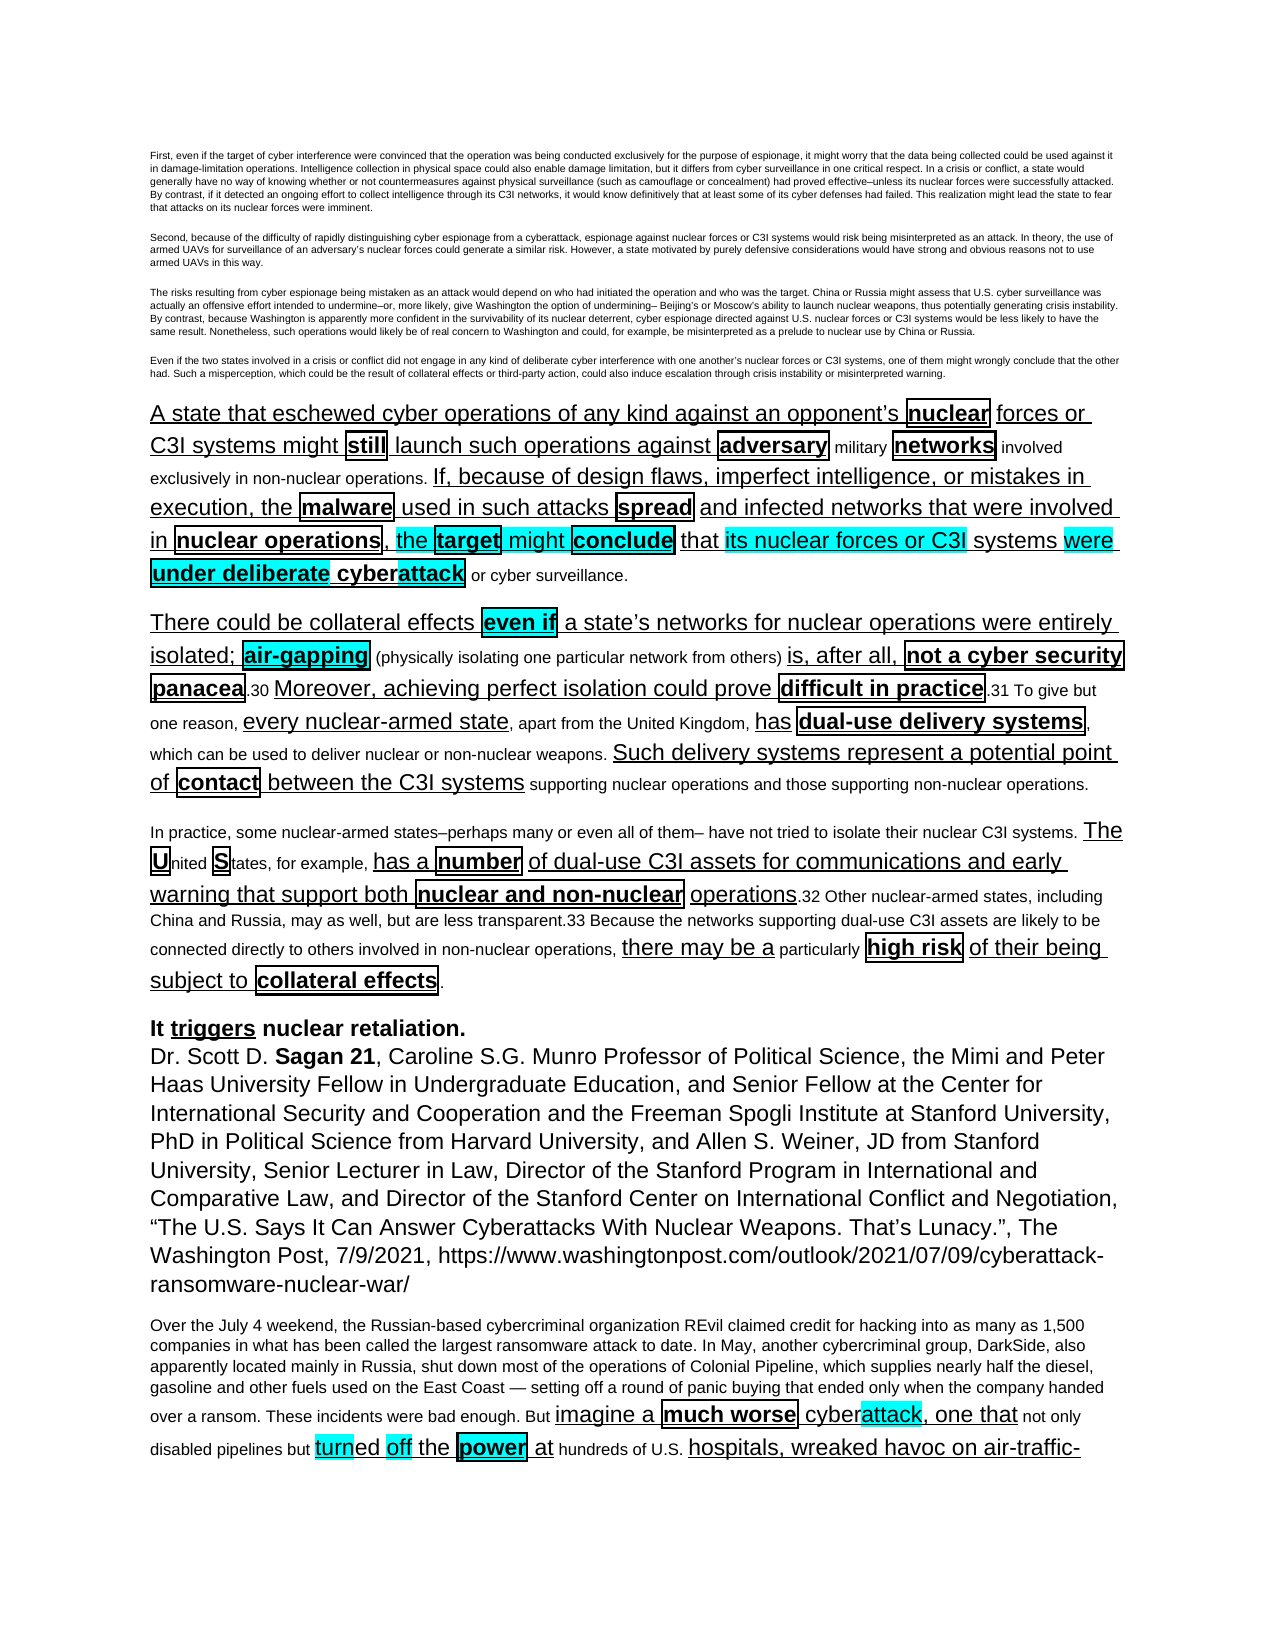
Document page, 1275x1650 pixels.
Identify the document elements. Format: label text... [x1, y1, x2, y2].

text Even if the two states involved in a crisis or conflict did not engage in any kind of deliberate cyber interference with one another’s nuclear forces or C3I systems, one of them might wrongly conclude that the other had. Such a misperception, which could be the result of collateral effects or third-party action, could also induce escalation through crisis instability or misinterpreted warning. [150, 355, 1125, 380]
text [150, 1316, 1125, 1462]
text First, even if the target of cyber interference were convinced that the operation was being conducted exclusively for the purpose of espionage, it might worry that the data being collected could be used against it in damage-limitation operations. Intelligence collection in physical space could also enable damage limitation, but it differs from cyber surveillance in one critical respect. In a crisis or conflict, a state would generally have no way of knowing whether or not countermeasures against physical surveillance (such as camouflage or concealment) had proved effective–unless its nuclear forces were successfully attacked. By contrast, if it detected an ongoing effort to collect intelligence through its C3I networks, it would know definitively that at least some of its cyber defenses had failed. This realization might lead the state to fear that attacks on its nuclear forces were imminent. [150, 150, 1125, 214]
text Dr. Scott D. Sagan 21, Caroline S.G. Munro Professor of Political Science, the Mimi and Peter Haas University Fellow in Undergraduate Education, and Senior Fellow at the Center for International Security and Cooperation and the Freeman Spogli Institute at Stanford University, PhD in Political Science from Harvard University, and Allen S. Weiner, JD from Stanford University, Senior Lecturer in Law, Director of the Stanford Program in International and Comparative Law, and Director of the Stanford Center on International Conflict and Negotiation, “The U.S. Says It Can Answer Cyberattacks With Nuclear Weapons. That’s Lunacy.”, The Washington Post, 7/9/2021, https://www.washingtonpost.com/outlook/2021/07/09/cyberattack-ransomware-nuclear-war/ [150, 1043, 1125, 1297]
text There could be collateral effects even if a state’s networks for nuclear operations were entirely isolated; air-gapping (physically isolating one particular network from others) is, after all, not a cyber security panacea.30 Moreover, achieving perfect isolation could prove difficult in practice.31 To give but one reason, every nuclear-armed state, apart from the United Kingdom, has dual-use delivery systems, which can be used to deliver nuclear or non-nuclear weapons. Such delivery systems represent a potential point of contact between the C3I systems supporting nuclear operations and those supporting non-nuclear operations. [150, 607, 1125, 798]
text Second, because of the difficulty of rapidly distinguishing cyber espionage from a cyberattack, espionage against nuclear forces or C3I systems would risk being misinterpreted as an attack. In theory, the use of armed UAVs for surveillance of an adversary’s nuclear forces could generate a similar risk. However, a state motivated by purely defensive considerations would have strong and obvious reasons not to use armed UAVs in this way. [150, 231, 1125, 269]
subtitle It triggers nuclear retaliation. [150, 1014, 1125, 1041]
text The risks resulting from cyber espionage being mistaken as an attack would depend on who had initiated the operation and who was the target. China or Russia might assess that U.S. cyber surveillance was actually an offensive effort intended to undermine–or, more likely, give Washington the option of undermining– Beijing’s or Moscow’s ability to launch nuclear weapons, thus potentially generating crisis instability. By contrast, because Washington is apparently more confident in the survivability of its nuclear deterrent, cyber espionage directed against U.S. nuclear forces or C3I systems would be less likely to have the same result. Nonetheless, such operations would likely be of real concern to Washington and could, for example, be misinterpreted as a prelude to nuclear use by China or Russia. [150, 287, 1125, 337]
text A state that eschewed cyber operations of any kind against an opponent’s nuclear forces or C3I systems might still launch such operations against adversary military networks involved exclusively in non-nuclear operations. If, because of design flaws, imperfect intelligence, or mistakes in execution, the malware used in such attacks spread and infected networks that were involved in nuclear operations, the target might conclude that its nuclear forces or C3I systems were under deliberate cyberattack or cyber surveillance. [150, 397, 1125, 588]
text In practice, some nuclear-armed states–perhaps many or even all of them– have not tried to isolate their nuclear C3I systems. The United States, for example, has a number of dual-use C3I assets for communications and early warning that support both nuclear and non-nuclear operations.32 Other nuclear-armed states, including China and Russia, may as well, but are less transparent.33 Because the networks supporting dual-use C3I assets are likely to be connected directly to others involved in non-nuclear operations, there may be a particularly high risk of their being subject to collateral effects. [150, 817, 1125, 996]
